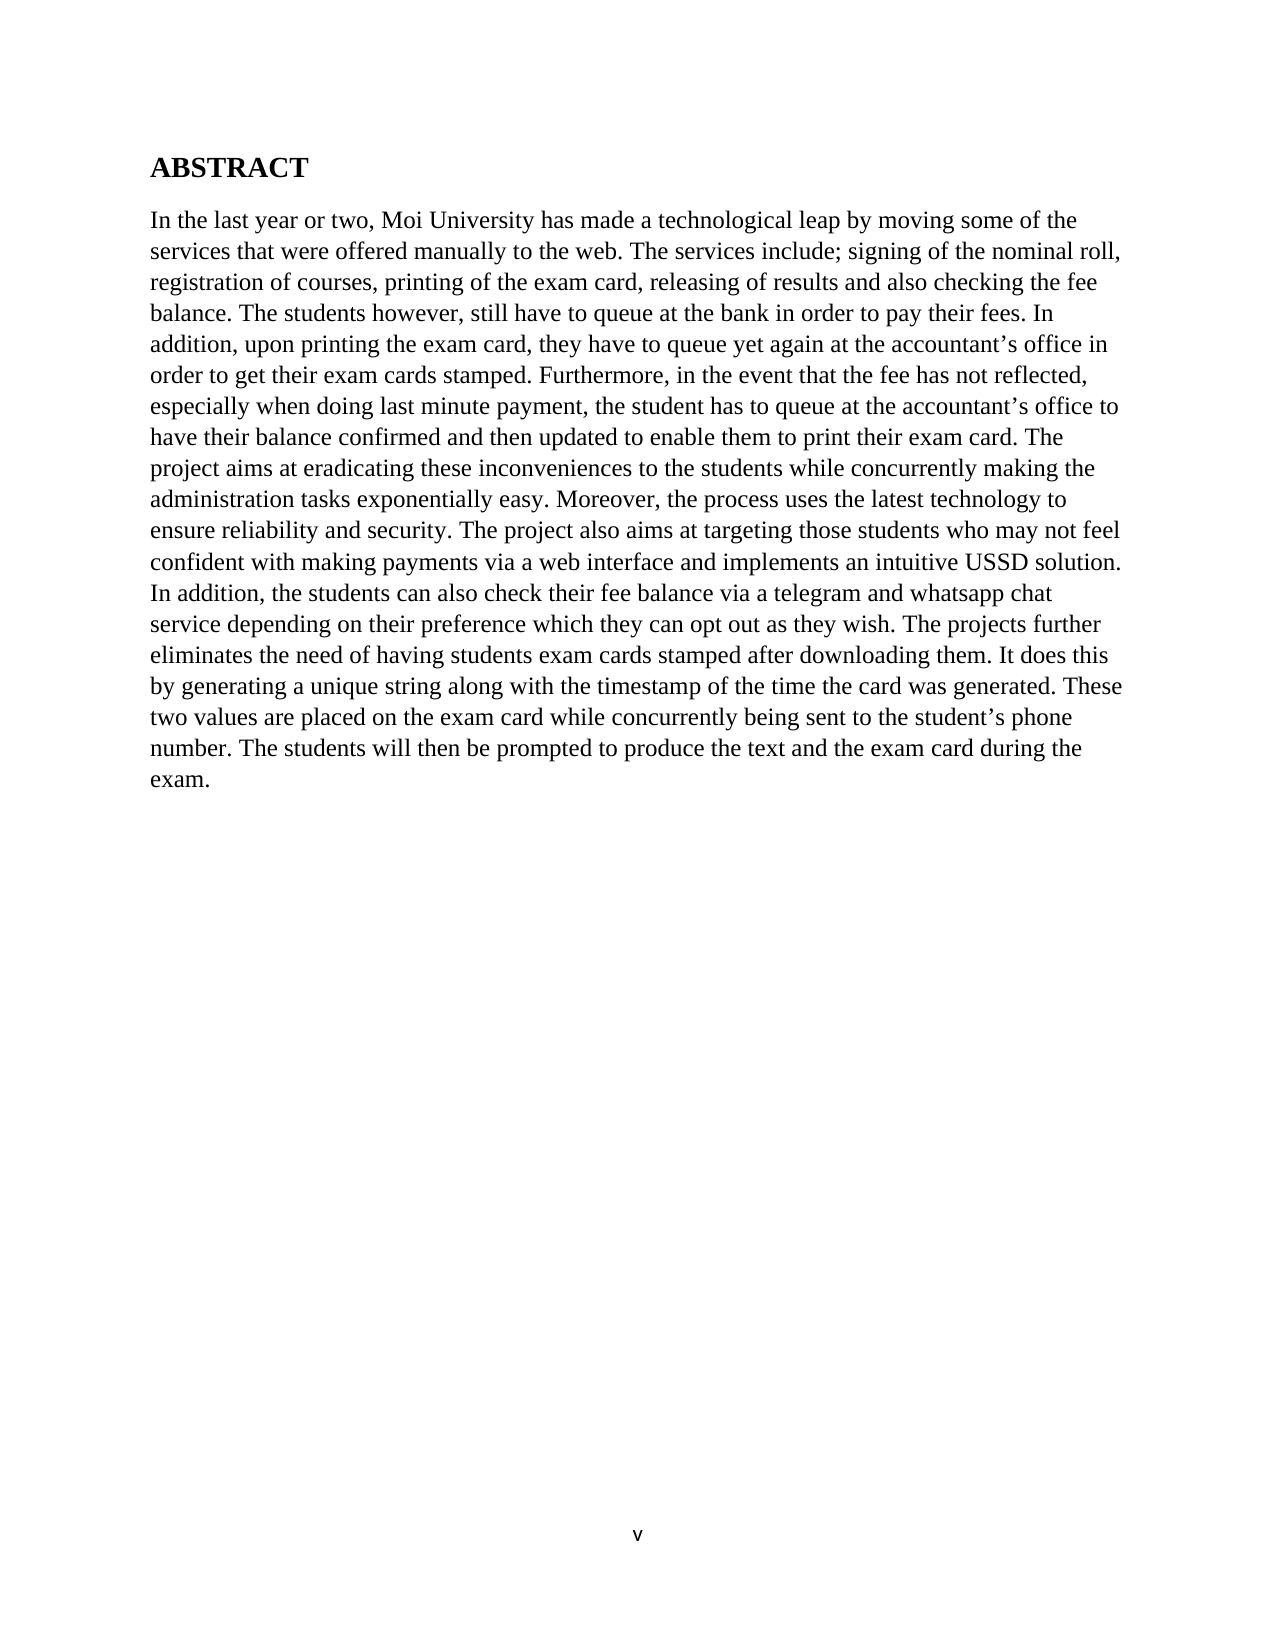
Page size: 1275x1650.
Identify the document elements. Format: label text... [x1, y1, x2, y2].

subtitle ABSTRACT [150, 150, 1127, 183]
text In the last year or two, Moi University has made a technological leap by moving some of the services that were offered manually to the web. The services include; signing of the nominal roll, registration of courses, printing of the exam card, releasing of results and also checking the fee balance. The students however, still have to queue at the bank in order to pay their fees. In addition, upon printing the exam card, they have to queue yet again at the accountant’s office in order to get their exam cards stamped. Furthermore, in the event that the fee has not reflected, especially when doing last minute payment, the student has to queue at the accountant’s office to have their balance confirmed and then updated to enable them to print their exam card. The project aims at eradicating these inconveniences to the students while concurrently making the administration tasks exponentially easy. Moreover, the process uses the latest technology to ensure reliability and security. The project also aims at targeting those students who may not feel confident with making payments via a web interface and implements an intuitive USSD solution. In addition, the students can also check their fee balance via a telegram and whatsapp chat service depending on their preference which they can opt out as they wish. The projects further eliminates the need of having students exam cards stamped after downloading them. It does this by generating a unique string along with the timestamp of the time the card was generated. These two values are placed on the exam card while concurrently being sent to the student’s phone number. The students will then be prompted to produce the text and the exam card during the exam. [150, 205, 1125, 793]
